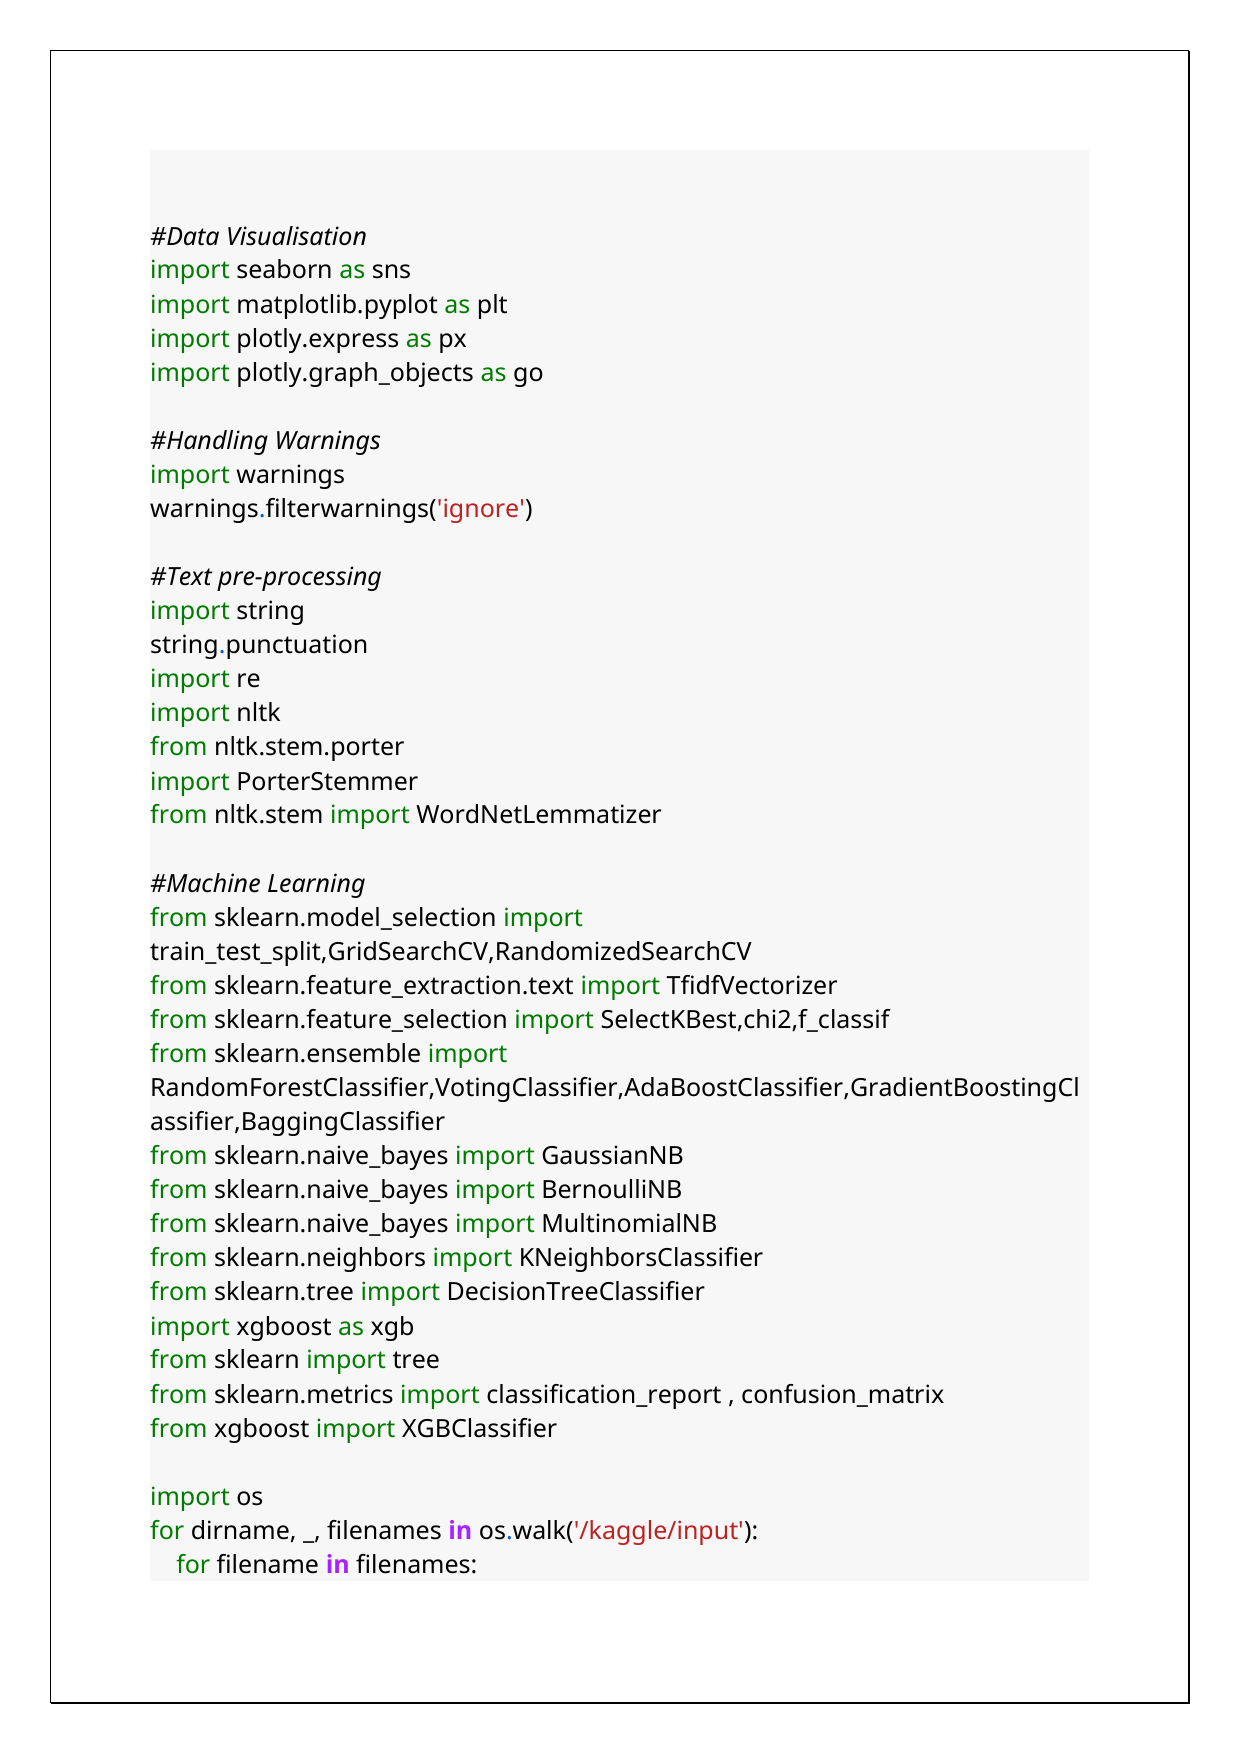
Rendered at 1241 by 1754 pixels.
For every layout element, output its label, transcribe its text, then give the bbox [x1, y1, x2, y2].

text from sklearn.feature_extraction.text import TfidfVectorizer [150, 967, 1089, 1002]
text #Machine Learning [150, 865, 1089, 899]
text import PorterStemmer [150, 763, 1089, 797]
text #Text pre-processing [150, 559, 1089, 593]
text for dirname, _, filenames in os.walk('/kaggle/input'): [150, 1512, 1089, 1547]
text from xgboost import XGBClassifier [150, 1410, 1089, 1444]
text import seaborn as sns [150, 252, 1089, 286]
text import xgboost as xgb [150, 1308, 1089, 1342]
text from sklearn.metrics import classification_report , confusion_matrix [150, 1376, 1089, 1410]
text from sklearn.naive_bayes import MultinomialNB [150, 1206, 1089, 1240]
text from sklearn import tree [150, 1342, 1089, 1376]
text warnings.filterwarnings('ignore') [150, 491, 1089, 525]
text import string [150, 593, 1089, 627]
text #Handling Warnings [150, 422, 1089, 457]
text from sklearn.feature_selection import SelectKBest,chi2,f_classif [150, 1002, 1089, 1036]
text for filename in filenames: [150, 1547, 1089, 1581]
text from sklearn.neighbors import KNeighborsClassifier [150, 1240, 1089, 1274]
text #Data Visualisation [150, 218, 1089, 252]
text import nltk [150, 695, 1089, 729]
text from sklearn.ensemble import RandomForestClassifier,VotingClassifier,AdaBoostClassifier,GradientBoostingClassifier,BaggingClassifier [150, 1036, 1089, 1138]
text string.punctuation [150, 627, 1089, 661]
text from nltk.stem import WordNetLemmatizer [150, 797, 1089, 831]
text from sklearn.naive_bayes import GaussianNB [150, 1138, 1089, 1172]
text from sklearn.naive_bayes import BernoulliNB [150, 1172, 1089, 1206]
text import plotly.graph_objects as go [150, 354, 1089, 388]
text import matplotlib.pyplot as plt [150, 286, 1089, 320]
text import os [150, 1478, 1089, 1512]
text from nltk.stem.porter [150, 729, 1089, 763]
text import warnings [150, 457, 1089, 491]
text import plotly.express as px [150, 320, 1089, 354]
text import re [150, 661, 1089, 695]
text from sklearn.tree import DecisionTreeClassifier [150, 1274, 1089, 1308]
text from sklearn.model_selection import train_test_split,GridSearchCV,RandomizedSearchCV [150, 899, 1089, 967]
